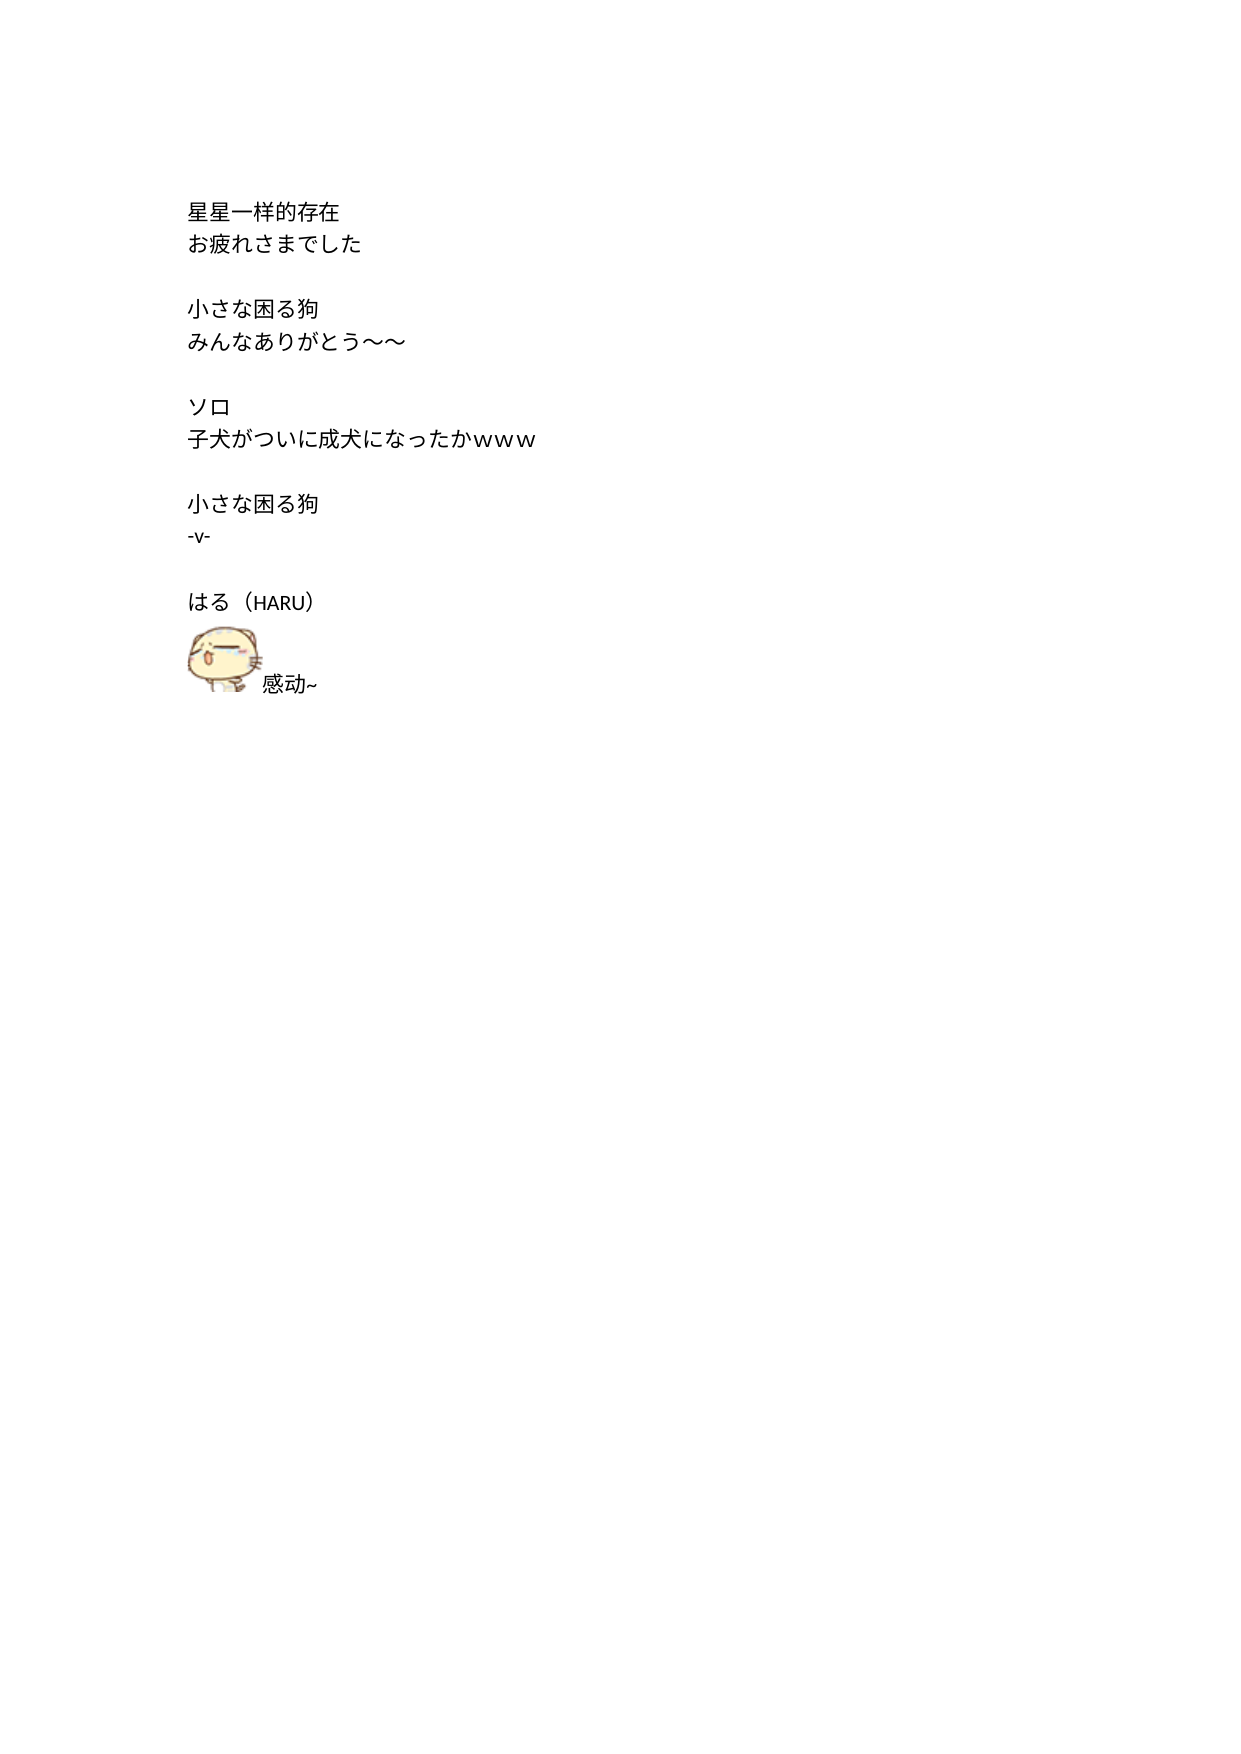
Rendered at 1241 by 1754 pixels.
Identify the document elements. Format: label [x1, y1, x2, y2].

picture [187, 617, 263, 692]
text [187, 162, 1053, 714]
